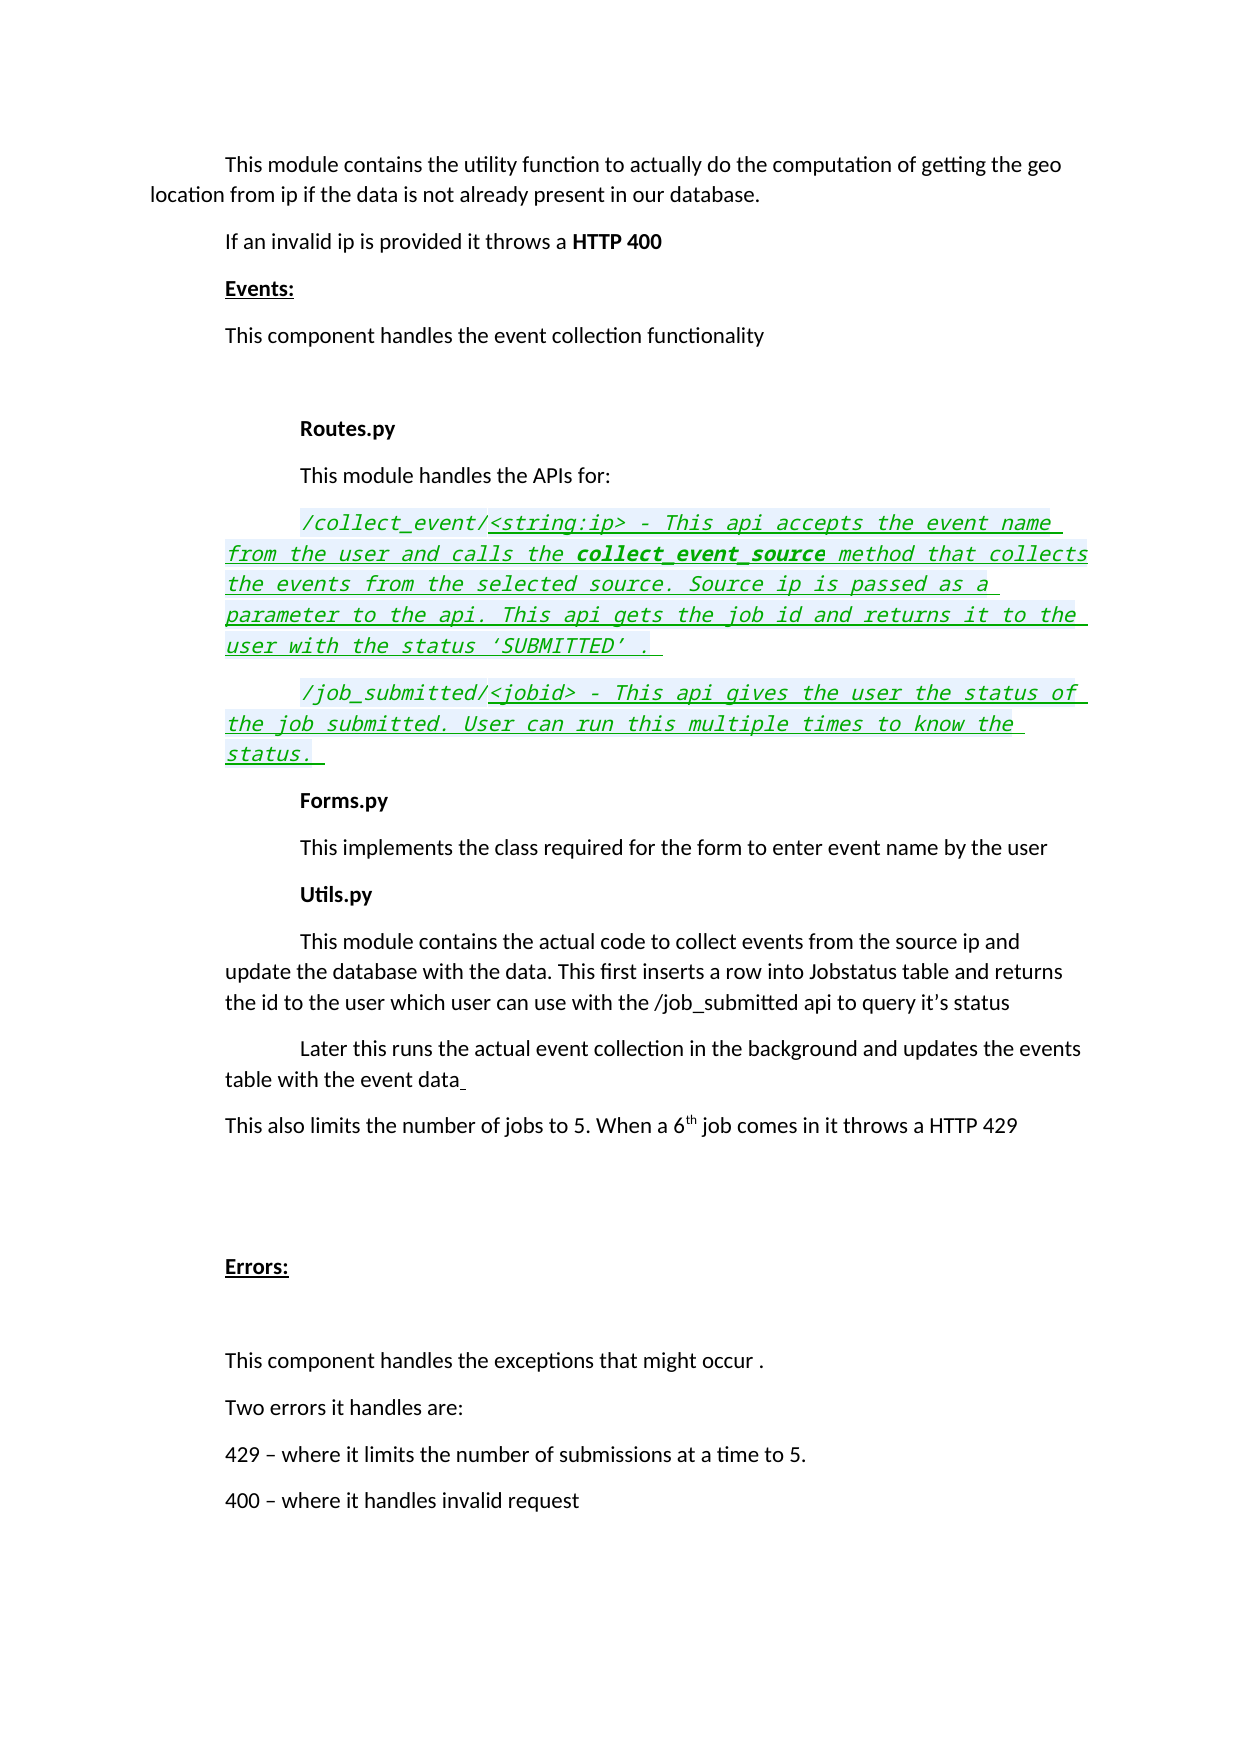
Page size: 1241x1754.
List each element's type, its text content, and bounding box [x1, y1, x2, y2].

text This module contains the actual code to collect events from the source ip and update the database with the data. This first inserts a row into Jobstatus table and returns the id to the user which user can use with the /job_submitted api to query it’s status [225, 927, 1090, 1016]
text Errors: [225, 1252, 1090, 1280]
text Two errors it handles are: [225, 1393, 1090, 1421]
text 400 – where it handles invalid request [225, 1487, 1090, 1515]
text /collect_event/<string:ip> - This api accepts the event name from the user and calls the collect_event_source method that collects the events from the selected source. Source ip is passed as a parameter to the api. This api gets the job id and returns it to the user with the status ‘SUBMITTED’ . [225, 508, 1090, 659]
text This module handles the APIs for: [225, 461, 1090, 489]
text Later this runs the actual event collection in the background and updates the events table with the event data [225, 1034, 1090, 1093]
text This component handles the event collection functionality [150, 321, 1090, 349]
text This module contains the utility function to actually do the computation of getting the geo location from ip if the data is not already present in our database. [150, 150, 1090, 208]
text Utils.py [225, 880, 1090, 908]
text This implements the class required for the form to enter event name by the user [225, 833, 1090, 862]
text This also limits the number of jobs to 5. When a 6th job comes in it throws a HTTP 429 [150, 1112, 1090, 1140]
text Events: [150, 274, 1090, 302]
text If an invalid ip is provided it throws a HTTP 400 [150, 227, 1090, 255]
text Routes.py [225, 414, 1090, 443]
text Forms.py [225, 787, 1090, 815]
text This component handles the exceptions that might occur . [225, 1346, 1090, 1374]
text 429 – where it limits the number of submissions at a time to 5. [225, 1440, 1090, 1468]
text /job_submitted/<jobid> - This api gives the user the status of the job submitted. User can run this multiple times to know the status. [225, 678, 1090, 768]
